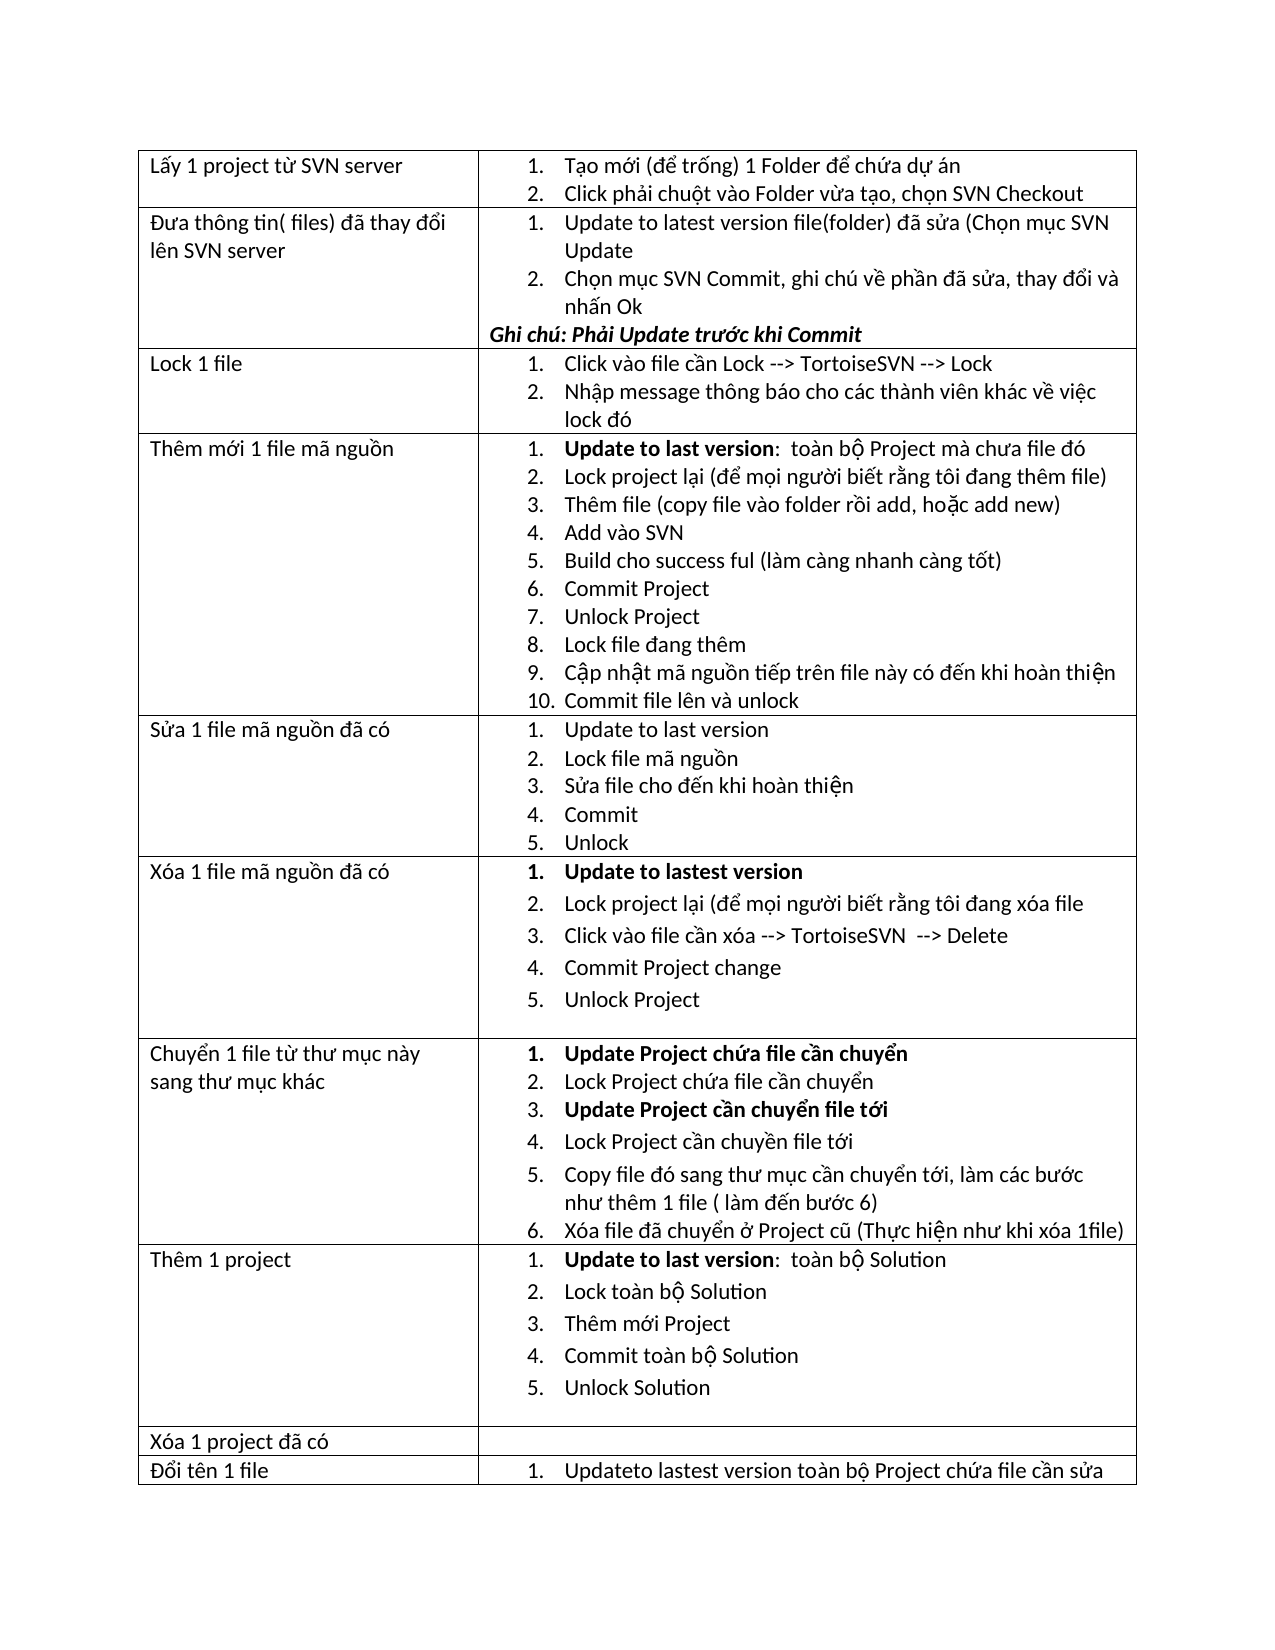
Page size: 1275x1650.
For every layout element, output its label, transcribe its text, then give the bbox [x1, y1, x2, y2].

table_cell Update Project chứa file cần chuyển Lock Project chứa file cần chuyển Update Project cần chuyển file tới Lock Project cần chuyền file tới Copy file đó sang thư mục cần chuyển tới, làm các bước như thêm 1 file ( làm đến bước 6) Xóa file đã chuyển ở Project cũ (Thực hiện như khi xóa 1file) [479, 1039, 1136, 1244]
table_cell Xóa 1 file mã nguồn đã có [139, 857, 478, 1038]
table_cell Sửa 1 file mã nguồn đã có [139, 716, 478, 856]
table_cell [479, 1427, 1136, 1455]
table_cell Đổi tên 1 file [139, 1456, 478, 1484]
table_cell Chuyển 1 file từ thư mục này sang thư mục khác [139, 1039, 478, 1244]
table_cell Xóa 1 project đã có [139, 1427, 478, 1455]
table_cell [479, 1456, 1136, 1484]
table_cell Đưa thông tin( files) đã thay đổi lên SVN server [139, 208, 478, 348]
table_cell Update to latest version file(folder) đã sửa (Chọn mục SVN Update Chọn mục SVN Commit, ghi chú về phần đã sửa, thay đổi và nhấn Ok Ghi chú: Phải Update trước khi Commit [479, 208, 1136, 348]
table_cell Thêm 1 project [139, 1245, 478, 1426]
table_cell Update to last version: toàn bộ Solution Lock toàn bộ Solution Thêm mới Project Commit toàn bộ Solution Unlock Solution [479, 1245, 1136, 1426]
table_cell Update to last version: toàn bộ Project mà chưa file đó Lock project lại (để mọi người biết rằng tôi đang thêm file) Thêm file (copy file vào folder rồi add, hoặc add new) Add vào SVN Build cho success ful (làm càng nhanh càng tốt) Commit Project Unlock Project Lock file đang thêm Cập nhật mã nguồn tiếp trên file này có đến khi hoàn thiện Commit file lên và unlock [479, 434, 1136, 714]
table_cell Update to last version Lock file mã nguồn Sửa file cho đến khi hoàn thiện Commit Unlock [479, 716, 1136, 856]
table_cell Lấy 1 project từ SVN server [139, 151, 478, 207]
table_cell Click vào file cần Lock --> TortoiseSVN --> Lock Nhập message thông báo cho các thành viên khác về việc lock đó [479, 349, 1136, 433]
table_cell Thêm mới 1 file mã nguồn [139, 434, 478, 714]
table_cell Lock 1 file [139, 349, 478, 433]
table_cell Update to lastest version Lock project lại (để mọi người biết rằng tôi đang xóa file Click vào file cần xóa --> TortoiseSVN --> Delete Commit Project change Unlock Project [479, 857, 1136, 1038]
table_cell Tạo mới (để trống) 1 Folder để chứa dự án Click phải chuột vào Folder vừa tạo, chọn SVN Checkout [479, 151, 1136, 207]
